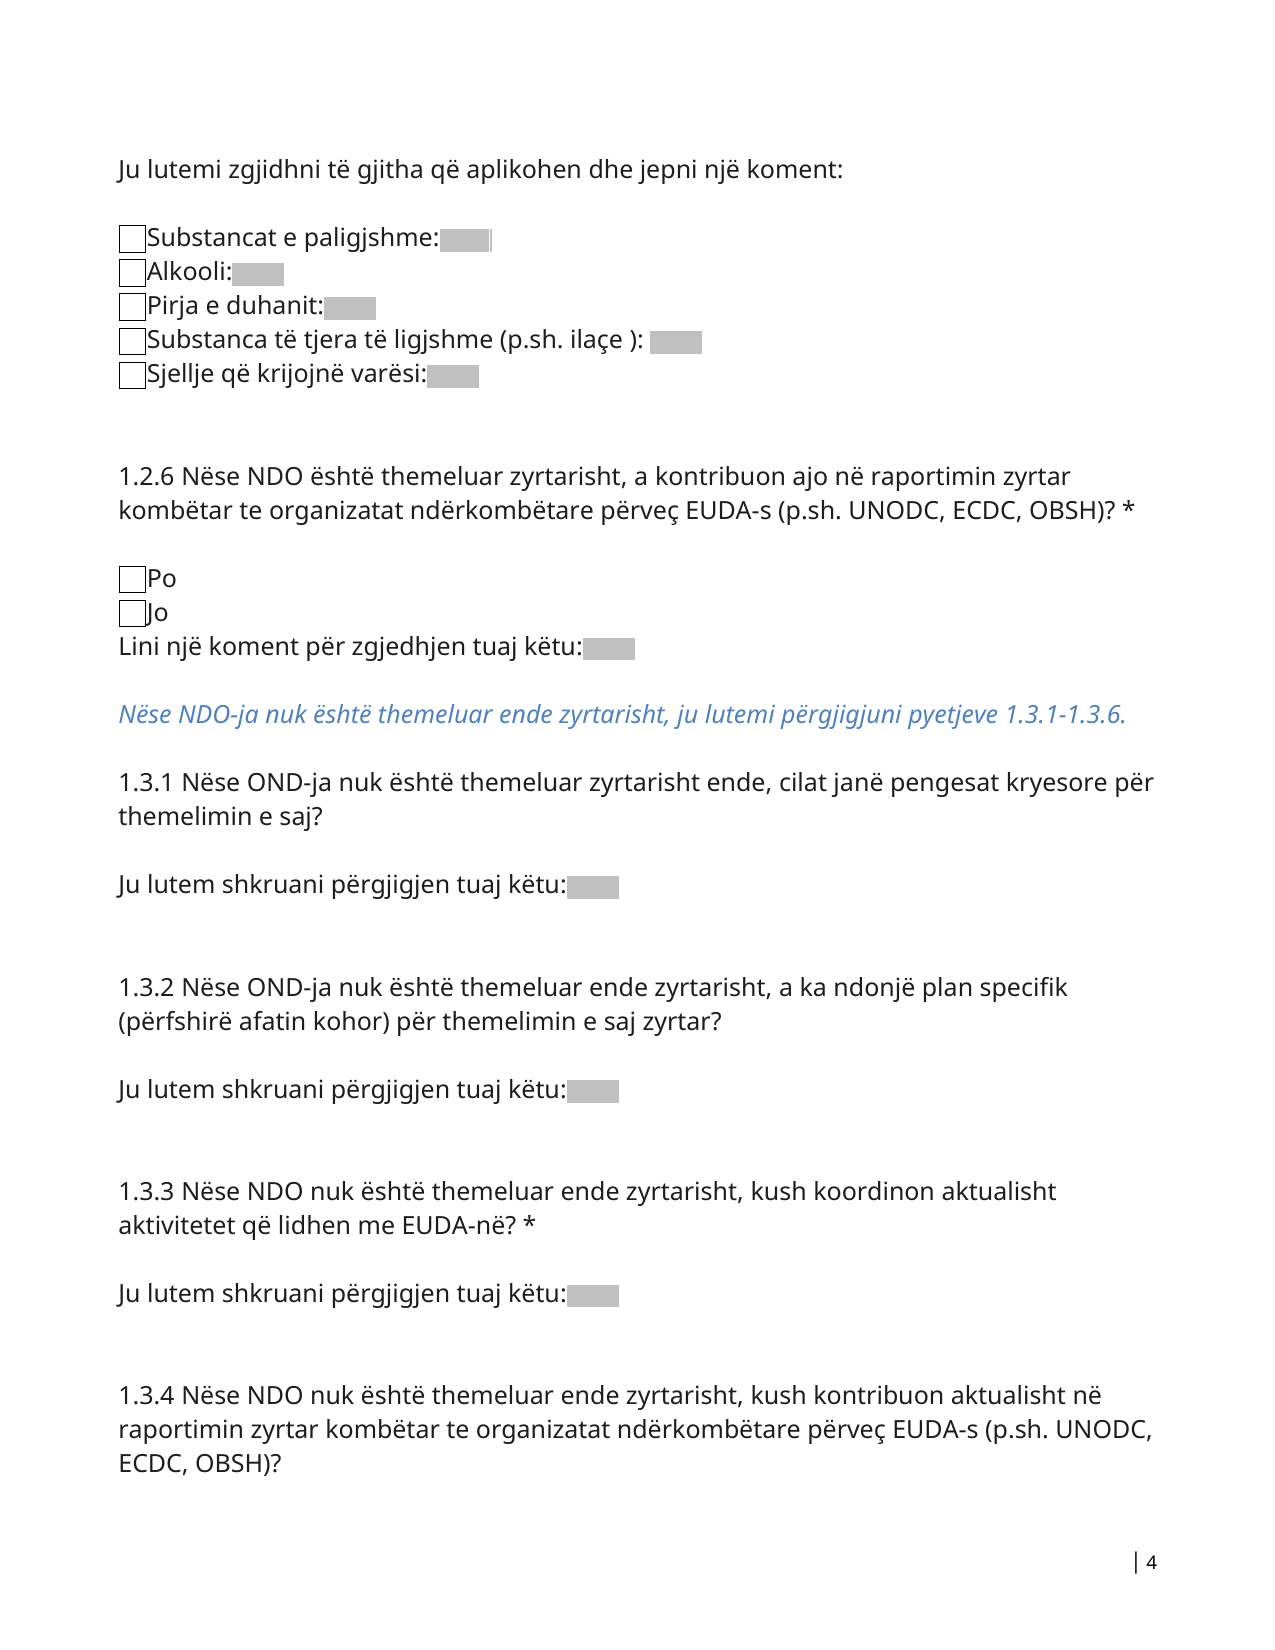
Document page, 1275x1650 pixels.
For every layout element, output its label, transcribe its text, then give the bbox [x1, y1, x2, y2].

text Alkooli: [118, 254, 1157, 288]
text 1.2.6 Nëse NDO është themeluar zyrtarisht, a kontribuon ajo në raportimin zyrtar kombëtar te organizatat ndërkombëtare përveç EUDA-s (p.sh. UNODC, ECDC, OBSH)? * [118, 458, 1157, 526]
text Substanca të tjera të ligjshme (p.sh. ilaçe ): [118, 322, 1157, 356]
text Ju lutem shkruani përgjigjen tuaj këtu: [118, 1276, 1157, 1310]
text Lini një koment për zgjedhjen tuaj këtu: [118, 629, 1157, 663]
text Nëse NDO-ja nuk është themeluar ende zyrtarisht, ju lutemi përgjigjuni pyetjeve 1.3.1-1.3.6. [118, 697, 1157, 731]
text Po [118, 561, 1157, 594]
text 1.3.4 Nëse NDO nuk është themeluar ende zyrtarisht, kush kontribuon aktualisht në raportimin zyrtar kombëtar te organizatat ndërkombëtare përveç EUDA-s (p.sh. UNODC, ECDC, OBSH)? [118, 1378, 1157, 1480]
text Jo [118, 594, 1157, 629]
text Ju lutem shkruani përgjigjen tuaj këtu: [118, 867, 1157, 901]
text 1.3.1 Nëse OND-ja nuk është themeluar zyrtarisht ende, cilat janë pengesat kryesore për themelimin e saj? [118, 765, 1157, 833]
text Pirja e duhanit: [118, 288, 1157, 322]
text Ju lutemi zgjidhni të gjitha që aplikohen dhe jepni një koment: [118, 152, 1157, 186]
text 1.3.3 Nëse NDO nuk është themeluar ende zyrtarisht, kush koordinon aktualisht aktivitetet që lidhen me EUDA-në? * [118, 1174, 1157, 1242]
text Ju lutem shkruani përgjigjen tuaj këtu: [118, 1071, 1157, 1106]
text Sjellje që krijojnë varësi: [118, 356, 1157, 390]
text 1.3.2 Nëse OND-ja nuk është themeluar ende zyrtarisht, a ka ndonjë plan specifik (përfshirë afatin kohor) për themelimin e saj zyrtar? [118, 969, 1157, 1037]
text Substancat e paligjshme: [118, 220, 1157, 254]
